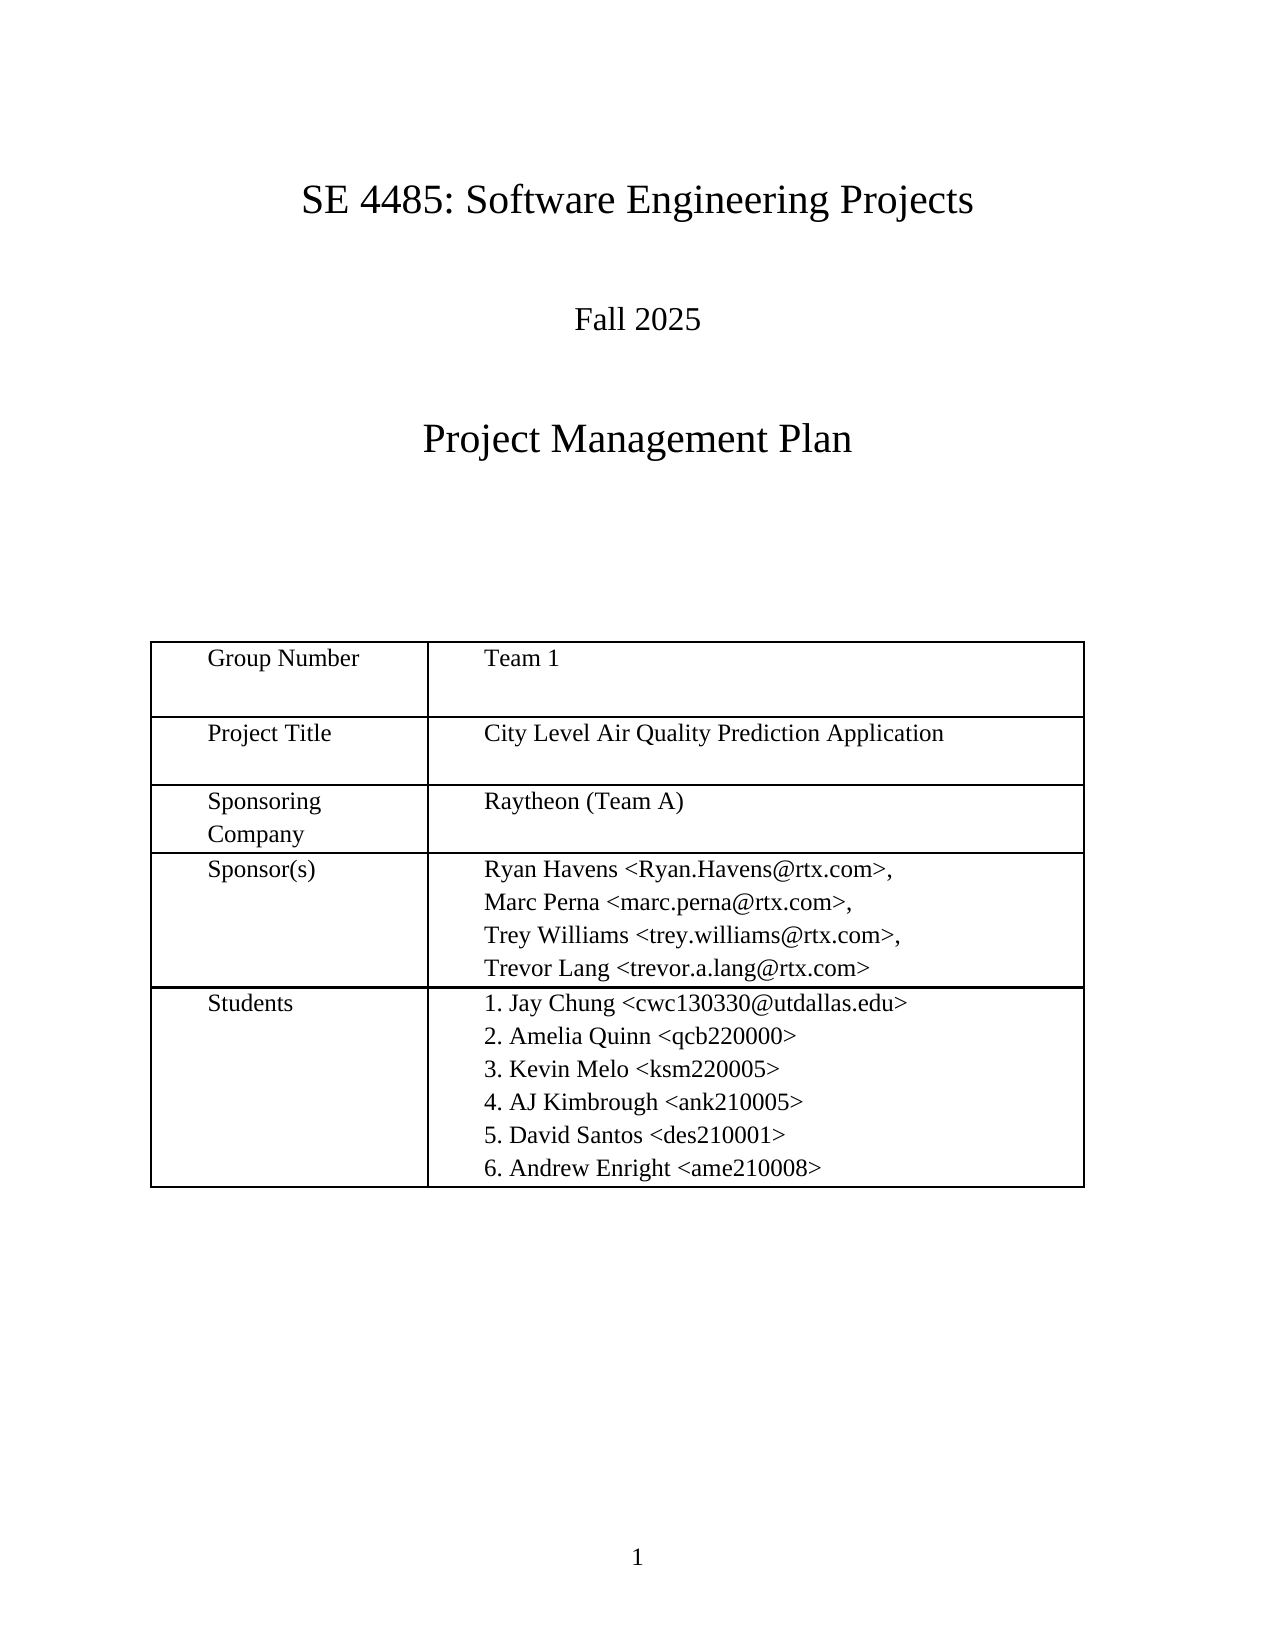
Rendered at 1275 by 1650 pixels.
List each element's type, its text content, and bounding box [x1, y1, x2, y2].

table_cell Raytheon (Team A) [429, 786, 1083, 852]
text Project Management Plan [150, 414, 1125, 462]
table_cell Sponsor(s) [152, 854, 427, 986]
table_cell Students [152, 989, 427, 1186]
table_cell 1. Jay Chung <cwc130330@utdallas.edu> 2. Amelia Quinn <qcb220000> 3. Kevin Melo <ksm220005> 4. AJ Kimbrough <ank210005> 5. David Santos <des210001> 6. Andrew Enright <ame210008> [429, 989, 1083, 1186]
table_header Group Number [152, 643, 427, 716]
table_cell Project Title [152, 718, 427, 784]
text Fall 2025 [150, 299, 1125, 338]
table_cell City Level Air Quality Prediction Application [429, 718, 1083, 784]
text SE 4485: Software Engineering Projects [150, 175, 1125, 223]
table_cell Sponsoring Company [152, 786, 427, 852]
table_header Team 1 [429, 643, 1083, 716]
table_cell Ryan Havens <Ryan.Havens@rtx.com>, Marc Perna <marc.perna@rtx.com>, Trey Williams <trey.williams@rtx.com>, Trevor Lang <trevor.a.lang@rtx.com> [429, 854, 1083, 986]
